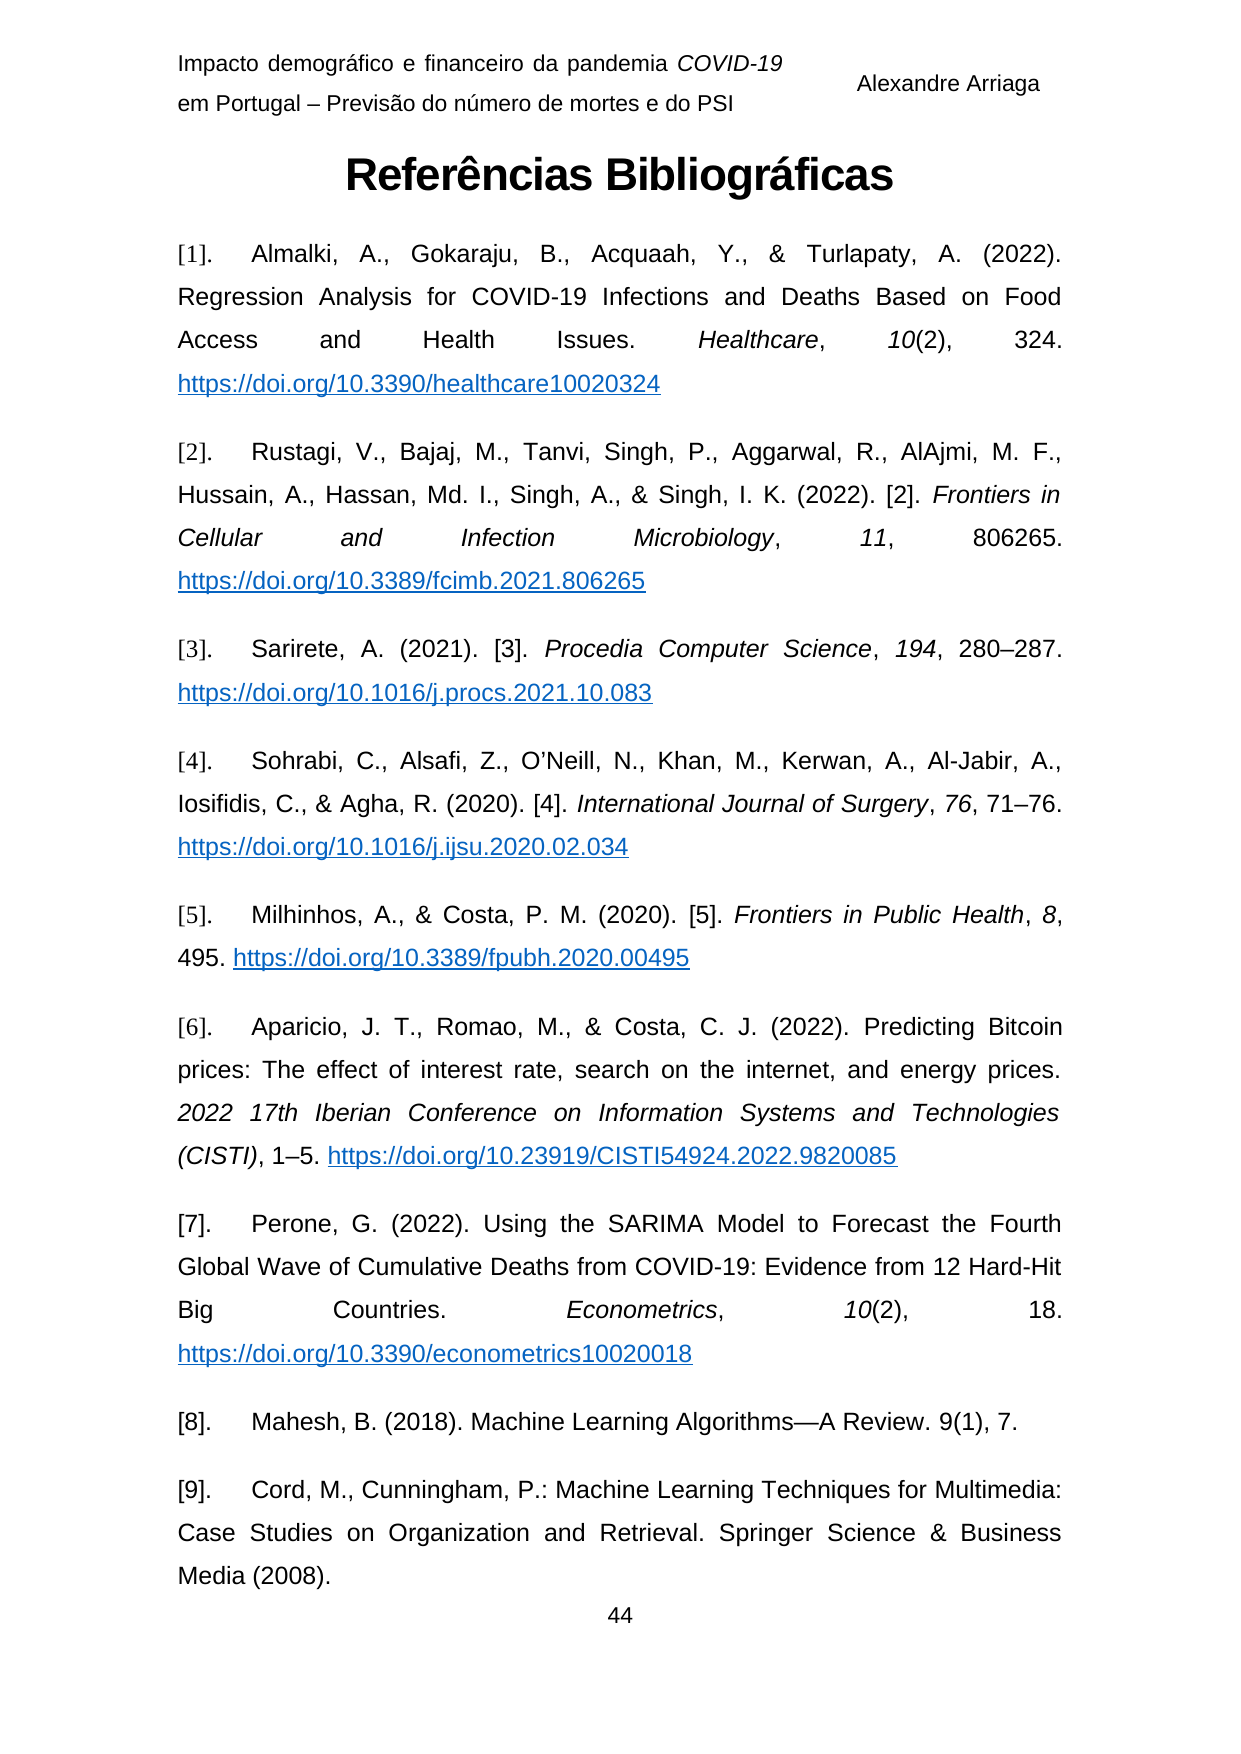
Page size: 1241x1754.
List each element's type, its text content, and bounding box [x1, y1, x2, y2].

text Sarirete, A. (2021). [3]. Procedia Computer Science, 194, 280–287. https://doi.org/10.1016/j.procs.2021.10.083 [177, 634, 1063, 706]
text Milhinhos, A., & Costa, P. M. (2020). [5]. Frontiers in Public Health, 8, 495. https://doi.org/10.3389/fpubh.2020.00495 [177, 900, 1063, 972]
text Sohrabi, C., Alsafi, Z., O’Neill, N., Khan, M., Kerwan, A., Al-Jabir, A., Iosifidis, C., & Agha, R. (2020). [4]. International Journal of Surgery, 76, 71–76. https://doi.org/10.1016/j.ijsu.2020.02.034 [177, 746, 1063, 861]
title Referências Bibliográficas [177, 148, 1063, 200]
text Almalki, A., Gokaraju, B., Acquaah, Y., & Turlapaty, A. (2022). Regression Analysis for COVID-19 Infections and Deaths Based on Food Access and Health Issues. Healthcare, 10(2), 324. https://doi.org/10.3390/healthcare10020324 [177, 239, 1063, 397]
text Rustagi, V., Bajaj, M., Tanvi, Singh, P., Aggarwal, R., AlAjmi, M. F., Hussain, A., Hassan, Md. I., Singh, A., & Singh, I. K. (2022). [2]. Frontiers in Cellular and Infection Microbiology, 11, 806265. https://doi.org/10.3389/fcimb.2021.806265 [177, 437, 1063, 595]
text Aparicio, J. T., Romao, M., & Costa, C. J. (2022). Predicting Bitcoin prices: The effect of interest rate, search on the internet, and energy prices. 2022 17th Iberian Conference on Information Systems and Technologies (CISTI), 1–5. https://doi.org/10.23919/CISTI54924.2022.9820085 [177, 1012, 1063, 1170]
text Cord, M., Cunningham, P.: Machine Learning Techniques for Multimedia: Case Studies on Organization and Retrieval. Springer Science & Business Media (2008). [177, 1475, 1063, 1590]
text Mahesh, B. (2018). Machine Learning Algorithms—A Review. 9(1), 7. [177, 1407, 1063, 1435]
text Perone, G. (2022). Using the SARIMA Model to Forecast the Fourth Global Wave of Cumulative Deaths from COVID-19: Evidence from 12 Hard-Hit Big Countries. Econometrics, 10(2), 18. https://doi.org/10.3390/econometrics10020018 [177, 1209, 1063, 1367]
